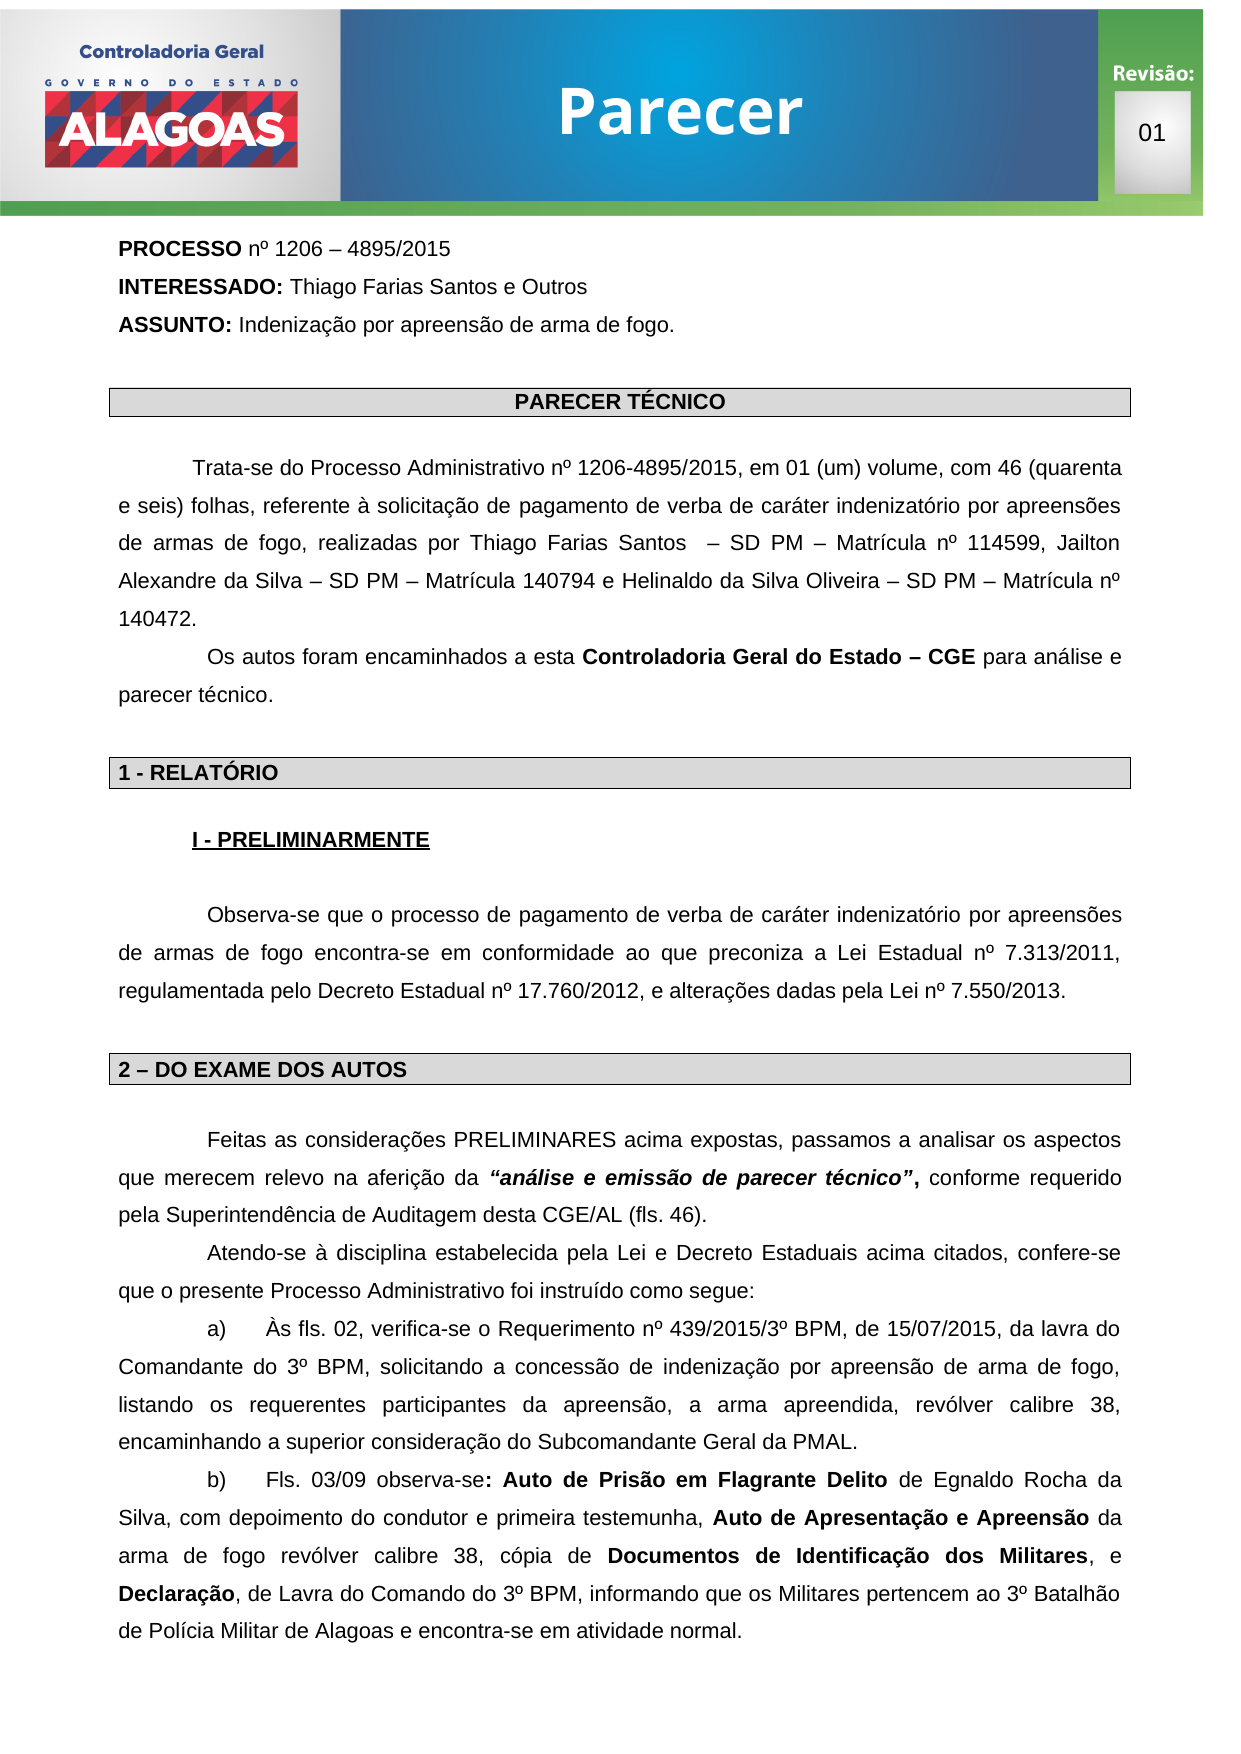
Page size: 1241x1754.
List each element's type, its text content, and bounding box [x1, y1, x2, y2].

text Atendo-se à disciplina estabelecida pela Lei e Decreto Estaduais acima citados, confere-se que o presente Processo Administrativo foi instruído como segue: [118, 1240, 1122, 1303]
picture [749, 105, 762, 112]
text Feitas as considerações PRELIMINARES acima expostas, passamos a analisar os aspectos que merecem relevo na aferição da “análise e emissão de parecer técnico”, conforme requerido pela Superintendência de Auditagem desta CGE/AL (fls. 46). [118, 1127, 1122, 1228]
picture [0, 9, 1204, 216]
text Trata-se do Processo Administrativo nº 1206-4895/2015, em 01 (um) volume, com 46 (quarenta e seis) folhas, referente à solicitação de pagamento de verba de caráter indenizatório por apreensões de armas de fogo, realizadas por Thiago Farias Santos – SD PM – Matrícula nº 114599, Jailton Alexandre da Silva – SD PM – Matrícula 140794 e Helinaldo da Silva Oliveira – SD PM – Matrícula nº 140472. [118, 455, 1122, 631]
text Os autos foram encaminhados a esta Controladoria Geral do Estado – CGE para análise e parecer técnico. [118, 644, 1122, 707]
list Às fls. 02, verifica-se o Requerimento nº 439/2015/3º BPM, de 15/07/2015, da lavra do Comandante do 3º BPM, solicitando a concessão de indenização por apreensão de arma de fogo, listando os requerentes participantes da apreensão, a arma apreendida, revólver calibre 38, encaminhando a superior consideração do Subcomandante Geral da PMAL. [118, 1316, 1122, 1454]
text I - PRELIMINARMENTE [118, 826, 1122, 852]
text 1 - RELATÓRIO [110, 758, 1130, 788]
text INTERESSADO: Thiago Farias Santos e Outros [118, 274, 1122, 299]
list Fls. 03/09 observa-se: Auto de Prisão em Flagrante Delito de Egnaldo Rocha da Silva, com depoimento do condutor e primeira testemunha, Auto de Apresentação e Apreensão da arma de fogo revólver calibre 38, cópia de Documentos de Identificação dos Militares, e Declaração, de Lavra do Comando do 3º BPM, informando que os Militares pertencem ao 3º Batalhão de Polícia Militar de Alagoas e encontra-se em atividade normal. [118, 1467, 1122, 1643]
text PROCESSO nº 1206 – 4895/2015 [118, 236, 1122, 261]
text PARECER TÉCNICO [110, 389, 1130, 416]
text ASSUNTO: Indenização por apreensão de arma de fogo. [118, 312, 1122, 337]
text Observa-se que o processo de pagamento de verba de caráter indenizatório por apreensões de armas de fogo encontra-se em conformidade ao que preconiza a Lei Estadual nº 7.313/2011, regulamentada pelo Decreto Estadual nº 17.760/2012, e alterações dadas pela Lei nº 7.550/2013. [118, 902, 1122, 1003]
picture [609, 120, 614, 128]
text 2 – DO EXAME DOS AUTOS [110, 1054, 1130, 1084]
